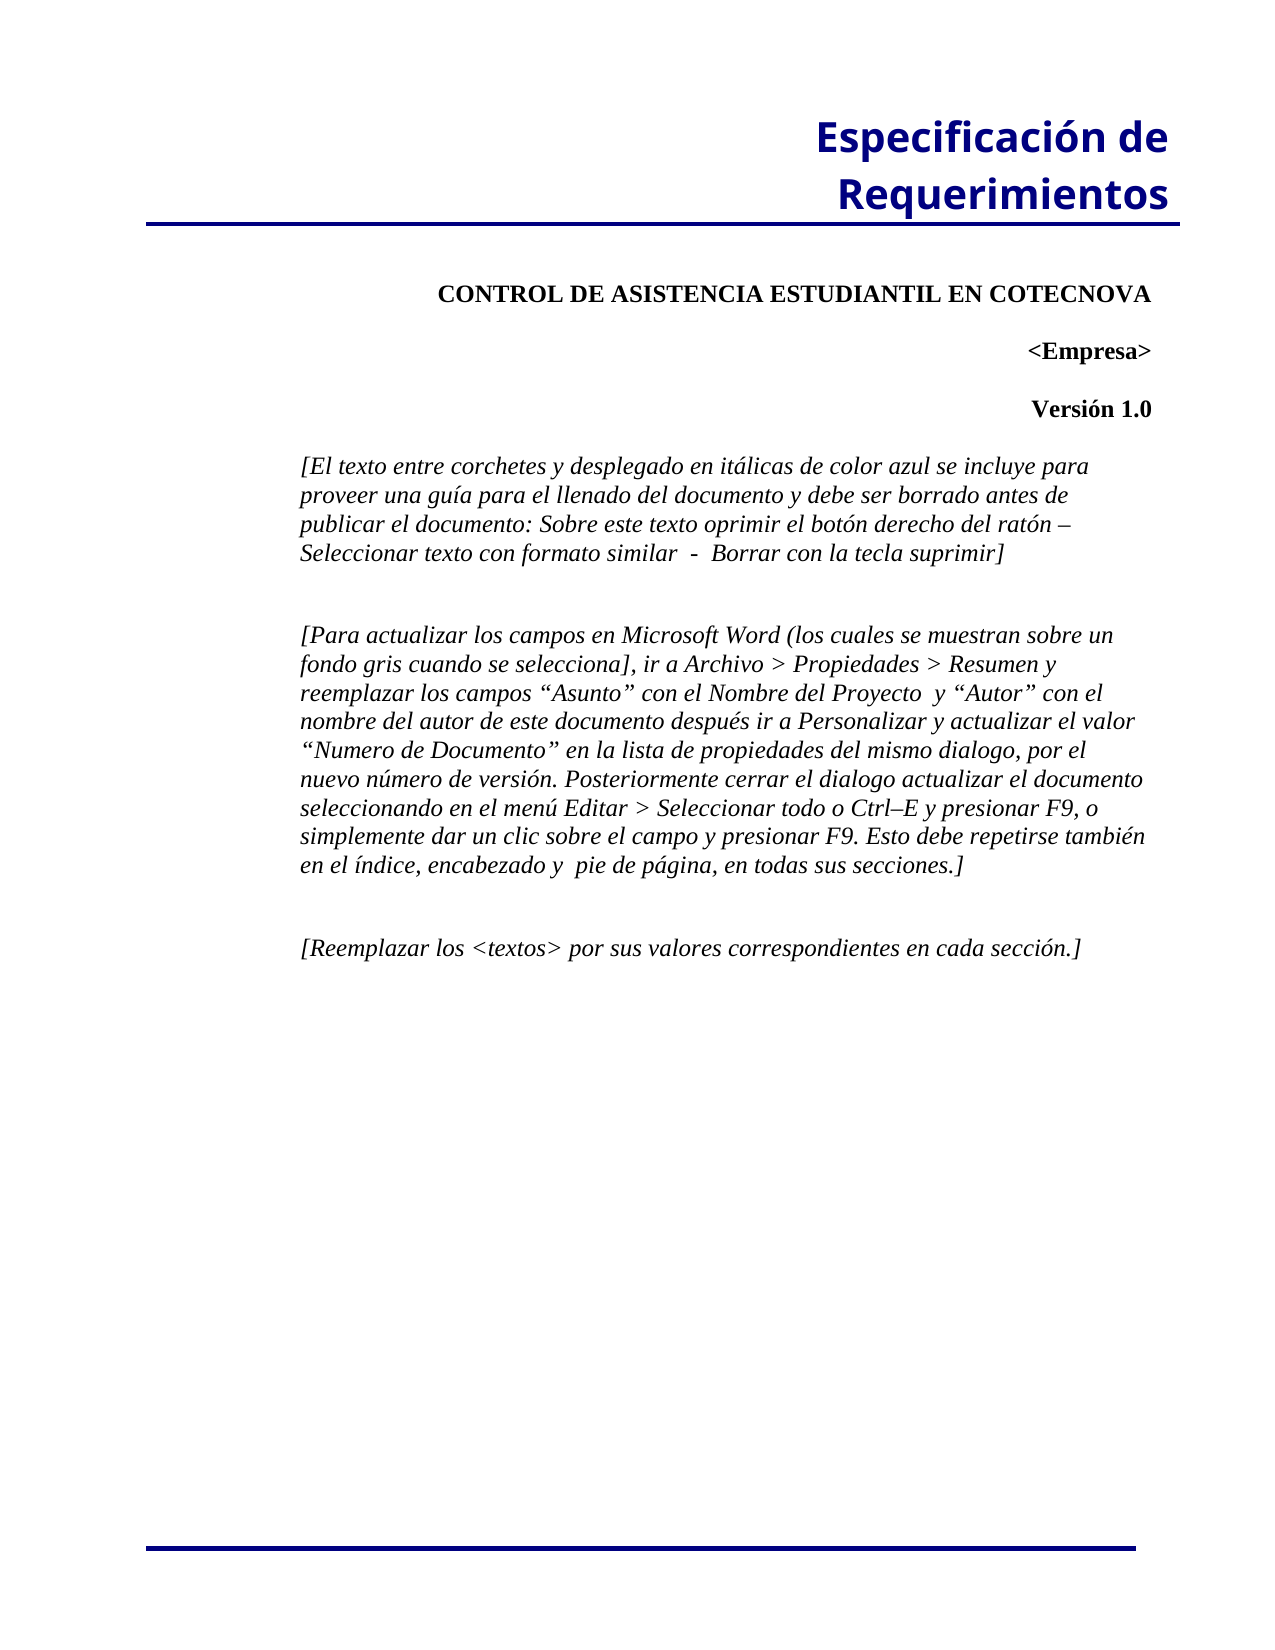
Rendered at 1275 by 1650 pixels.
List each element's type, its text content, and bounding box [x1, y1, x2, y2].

text [Reemplazar los <textos> por sus valores correspondientes en cada sección.] [300, 933, 1152, 961]
title <Empresa> [150, 336, 1152, 365]
title Versión 1.0 [150, 394, 1152, 423]
title CONTROL DE ASISTENCIA ESTUDIANTIL EN COTECNOVA [150, 279, 1152, 308]
text [El texto entre corchetes y desplegado en itálicas de color azul se incluye para proveer una guía para el llenado del documento y debe ser borrado antes de publicar el documento: Sobre este texto oprimir el botón derecho del ratón – Seleccionar texto con formato similar - Borrar con la tecla suprimir] [300, 451, 1152, 566]
text [Para actualizar los campos en Microsoft Word (los cuales se muestran sobre un fondo gris cuando se selecciona], ir a Archivo > Propiedades > Resumen y reemplazar los campos “Asunto” con el Nombre del Proyecto y “Autor” con el nombre del autor de este documento después ir a Personalizar y actualizar el valor “Numero de Documento” en la lista de propiedades del mismo dialogo, por el nuevo número de versión. Posteriormente cerrar el dialogo actualizar el documento seleccionando en el menú Editar > Seleccionar todo o Ctrl–E y presionar F9, o simplemente dar un clic sobre el campo y presionar F9. Esto debe repetirse también en el índice, encabezado y pie de página, en todas sus secciones.] [300, 620, 1152, 879]
